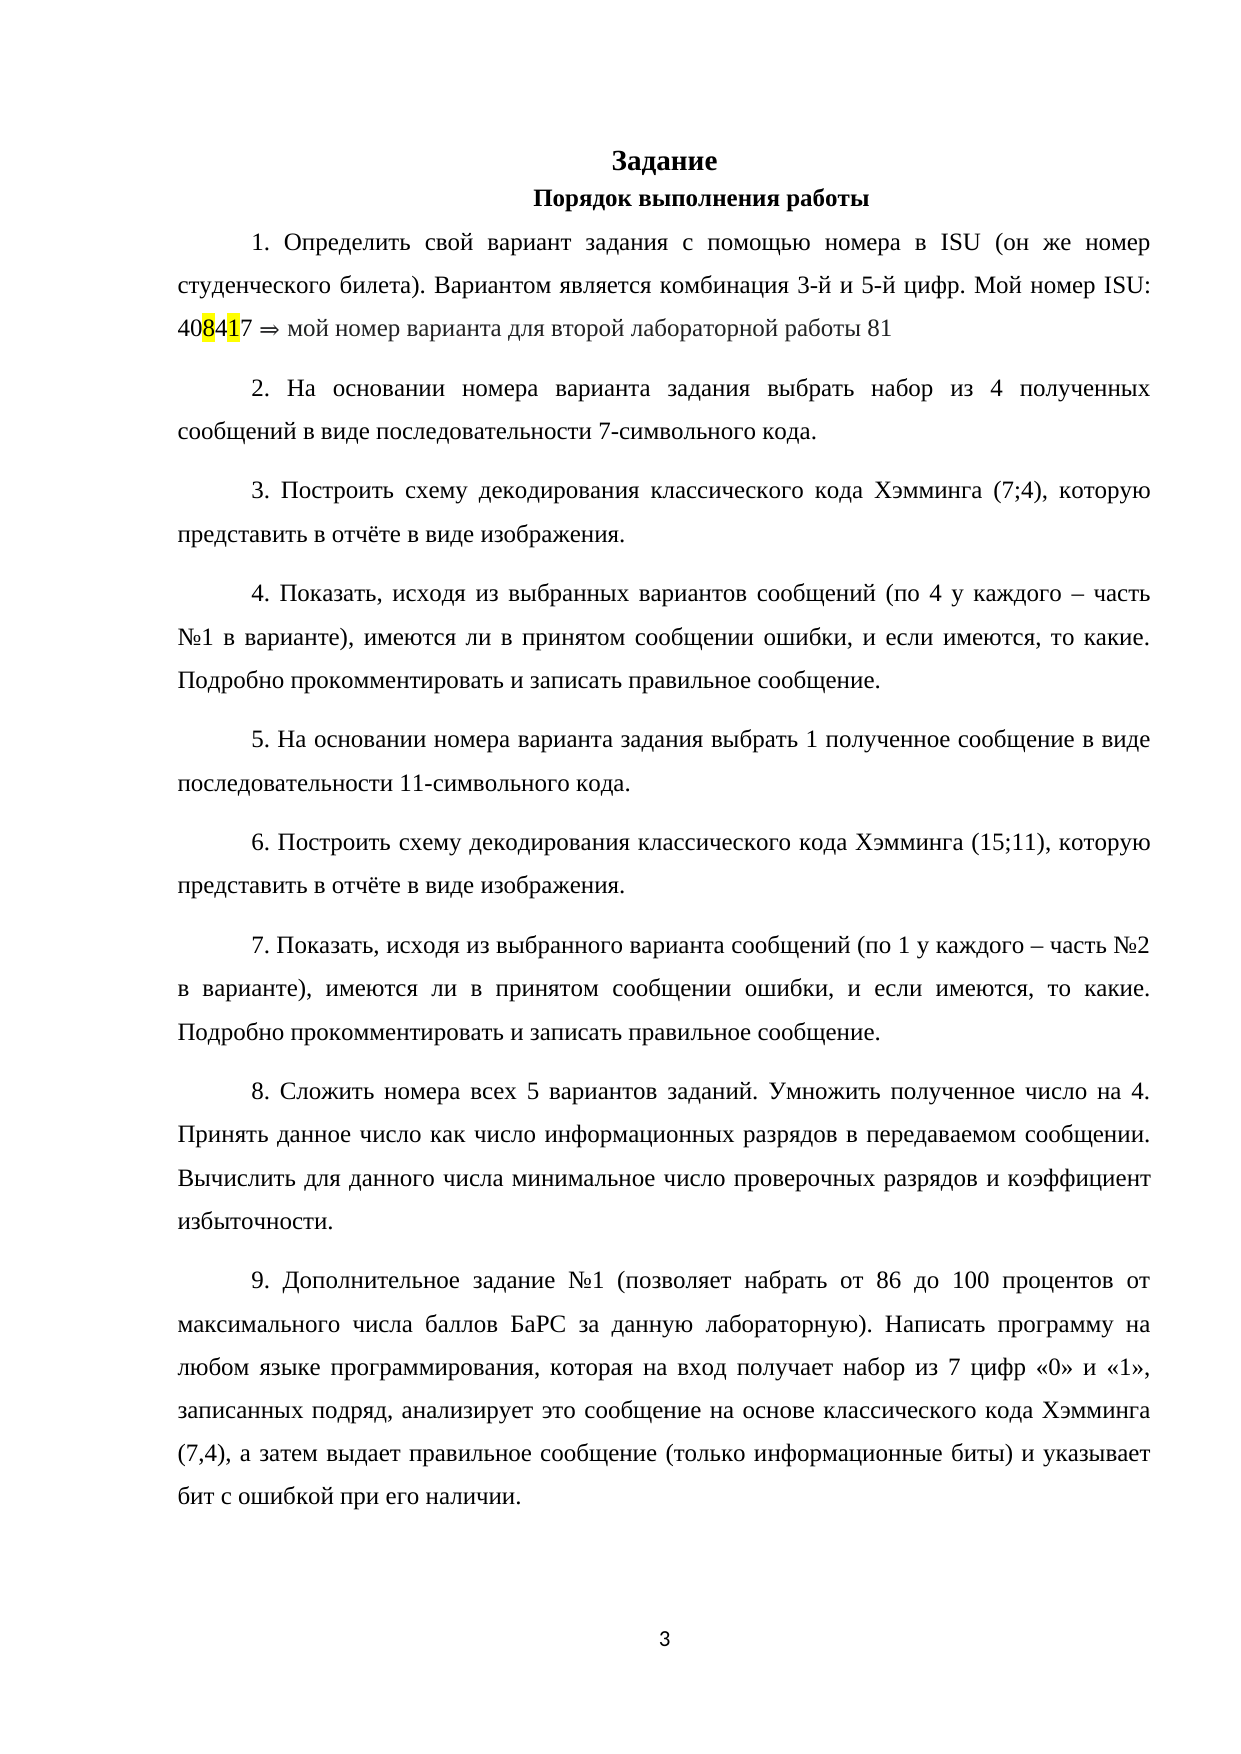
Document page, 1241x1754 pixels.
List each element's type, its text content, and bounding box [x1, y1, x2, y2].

text 8. Сложить номера всех 5 вариантов заданий. Умножить полученное число на 4. Принять данное число как число информационных разрядов в передаваемом сообщении. Вычислить для данного числа минимальное число проверочных разрядов и коэффициент избыточности. [177, 1076, 1152, 1234]
text 5. На основании номера варианта задания выбрать 1 полученное сообщение в виде последовательности 11-символьного кода. [177, 724, 1152, 796]
text 3. Построить схему декодирования классического кода Хэмминга (7;4), которую представить в отчёте в виде изображения. [177, 476, 1152, 547]
text 4. Показать, исходя из выбранных вариантов сообщений (по 4 у каждого – часть №1 в варианте), имеются ли в принятом сообщении ошибки, и если имеются, то какие. Подробно прокомментировать и записать правильное сообщение. [177, 578, 1152, 693]
subtitle Порядок выполнения работы [177, 183, 1152, 212]
text 9. Дополнительное задание №1 (позволяет набрать от 86 до 100 процентов от максимального числа баллов БаРС за данную лабораторную). Написать программу на любом языке программирования, которая на вход получает набор из 7 цифр «0» и «1», записанных подряд, анализирует это сообщение на основе классического кода Хэмминга (7,4), а затем выдает правильное сообщение (только информационные биты) и указывает бит с ошибкой при его наличии. [177, 1266, 1152, 1510]
text 1. Определить свой вариант задания с помощью номера в ISU (он же номер студенческого билета). Вариантом является комбинация 3-й и 5-й цифр. Мой номер ISU: 408417 ⇒ мой номер варианта для второй лабораторной работы 81 [177, 227, 1152, 342]
text 2. На основании номера варианта задания выбрать набор из 4 полученных сообщений в виде последовательности 7-символьного кода. [177, 373, 1152, 444]
text 7. Показать, исходя из выбранного варианта сообщений (по 1 у каждого – часть №2 в варианте), имеются ли в принятом сообщении ошибки, и если имеются, то какие. Подробно прокомментировать и записать правильное сообщение. [177, 930, 1152, 1045]
text 6. Построить схему декодирования классического кода Хэмминга (15;11), которую представить в отчёте в виде изображения. [177, 827, 1152, 899]
subtitle Задание [177, 143, 1152, 177]
